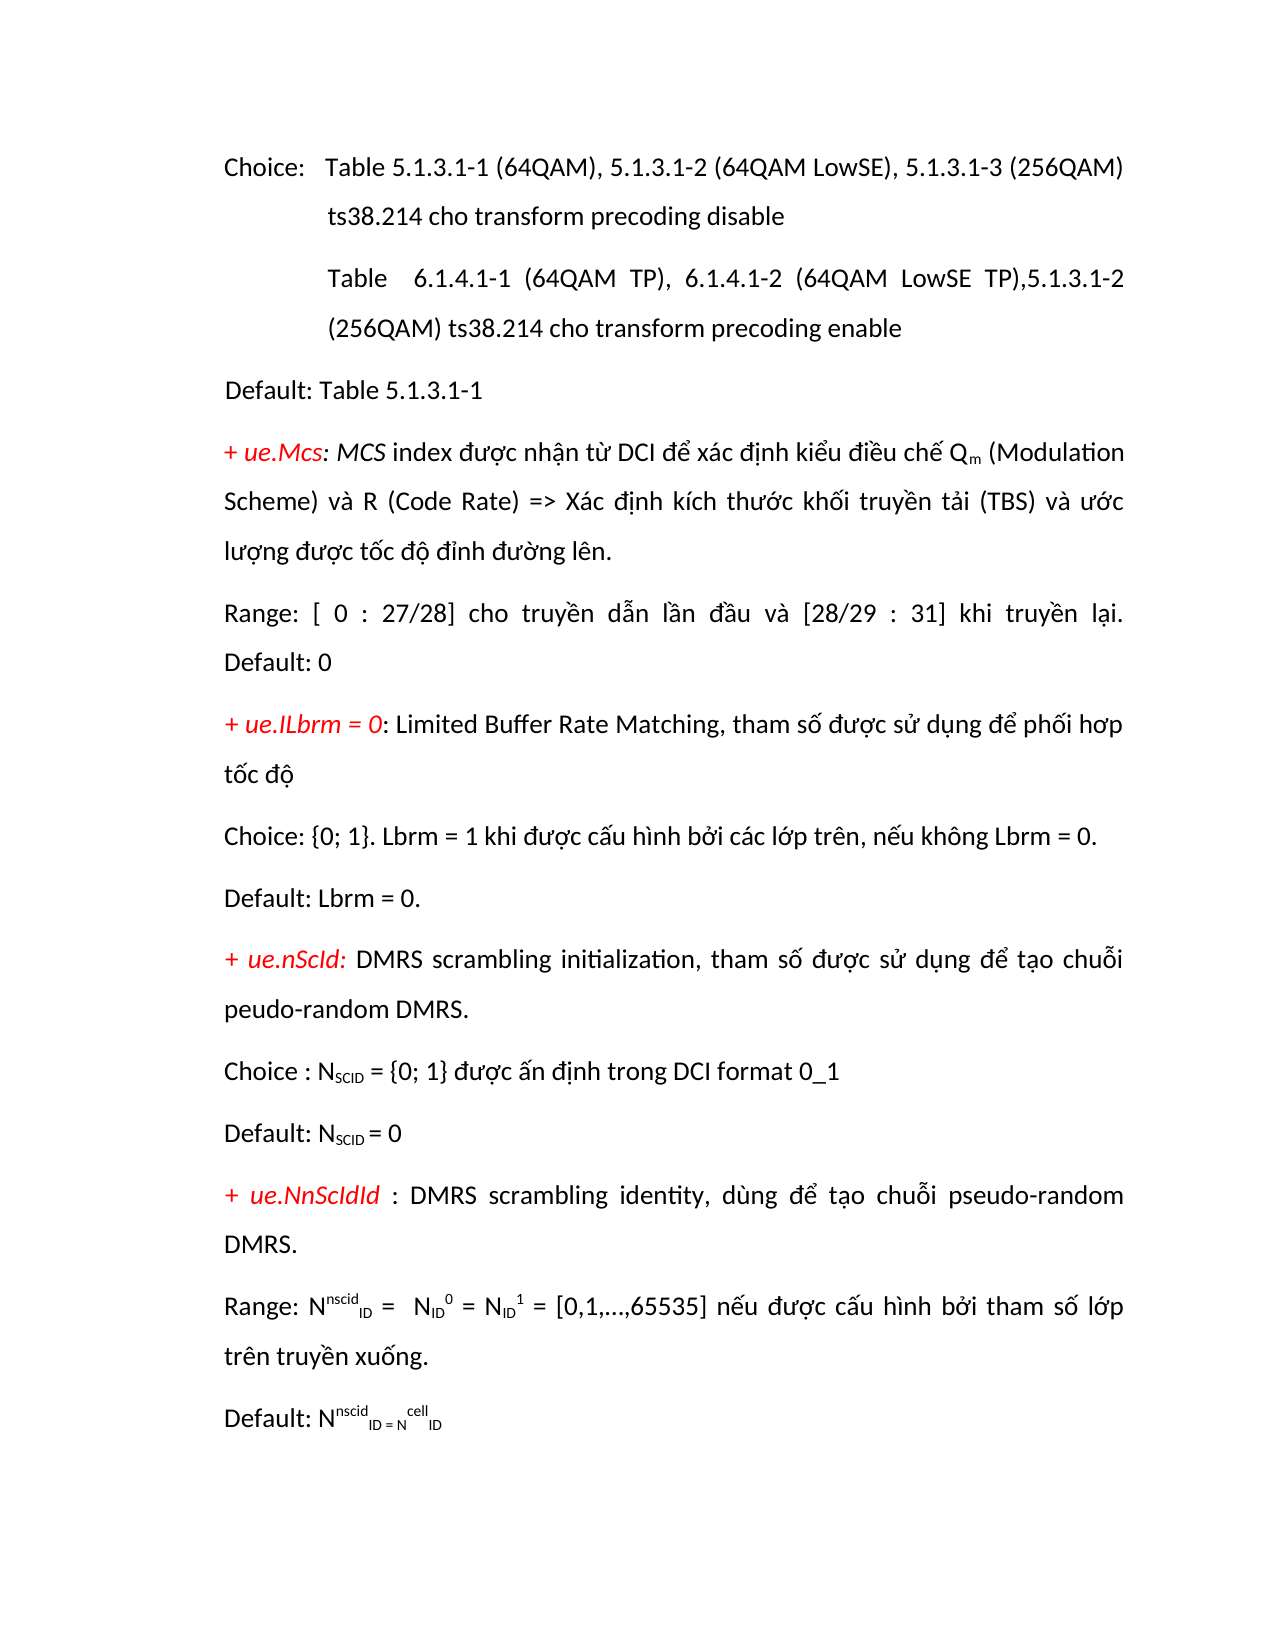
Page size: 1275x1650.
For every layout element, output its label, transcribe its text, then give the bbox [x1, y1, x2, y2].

text + ue.nScId: DMRS scrambling initialization, tham số được sử dụng để tạo chuỗi peudo-random DMRS. [224, 943, 1125, 1025]
text Default: NSCID = 0 [224, 1116, 1125, 1149]
text + ue.ILbrm = 0: Limited Buffer Rate Matching, tham số được sử dụng để phối hơp tốc độ [224, 707, 1125, 790]
text Default: Lbrm = 0. [224, 881, 1125, 914]
text Range: [ 0 : 27/28] cho truyền dẫn lần đầu và [28/29 : 31] khi truyền lại. Default: 0 [150, 596, 1125, 678]
text Table 6.1.4.1-1 (64QAM TP), 6.1.4.1-2 (64QAM LowSE TP),5.1.3.1-2 (256QAM) ts38.214 cho transform precoding enable [327, 261, 1125, 344]
text Choice: Table 5.1.3.1-1 (64QAM), 5.1.3.1-2 (64QAM LowSE), 5.1.3.1-3 (256QAM) ts38.214 cho transform precoding disable [224, 150, 1125, 232]
text Default: NnscidID = NcellID [224, 1401, 1125, 1434]
text + ue.Mcs: MCS index được nhận từ DCI để xác định kiểu điều chế Qm (Modulation Scheme) và R (Code Rate) => Xác định kích thước khối truyền tải (TBS) và ước lượng được tốc độ đỉnh đường lên. [150, 435, 1125, 567]
text Choice: {0; 1}. Lbrm = 1 khi được cấu hình bởi các lớp trên, nếu không Lbrm = 0. [224, 819, 1125, 852]
text Range: NnscidID = NID0 = NID1 = [0,1,…,65535] nếu được cấu hình bởi tham số lớp trên truyền xuống. [224, 1289, 1125, 1372]
text Choice : NSCID = {0; 1} được ấn định trong DCI format 0_1 [224, 1054, 1125, 1087]
text + ue.NnScIdId : DMRS scrambling identity, dùng để tạo chuỗi pseudo-random DMRS. [224, 1178, 1125, 1261]
text Default: Table 5.1.3.1-1 [150, 373, 1125, 406]
